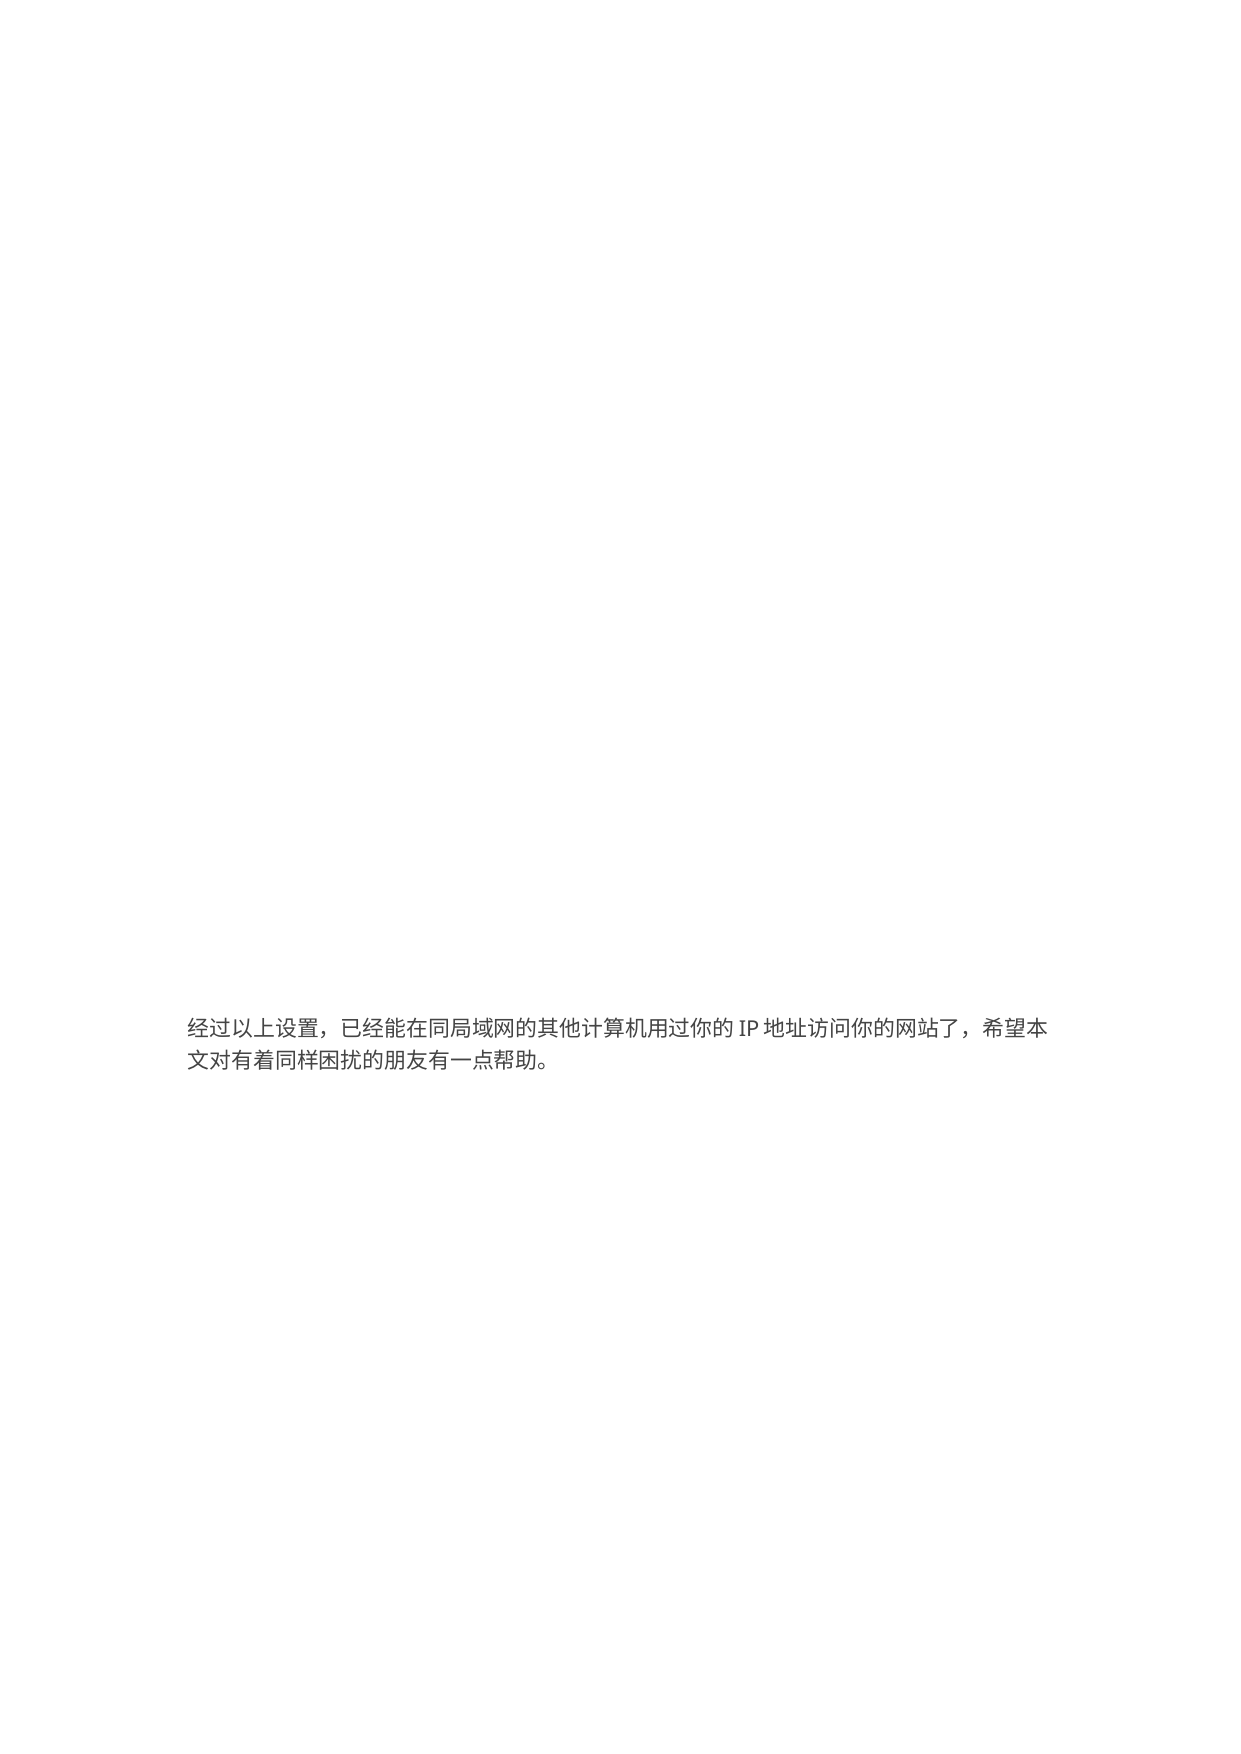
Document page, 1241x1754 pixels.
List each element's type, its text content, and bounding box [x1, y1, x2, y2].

text 经过以上设置，已经能在同局域网的其他计算机用过你的IP地址访问你的网站了，希望本文对有着同样困扰的朋友有一点帮助。 [187, 1011, 1053, 1076]
